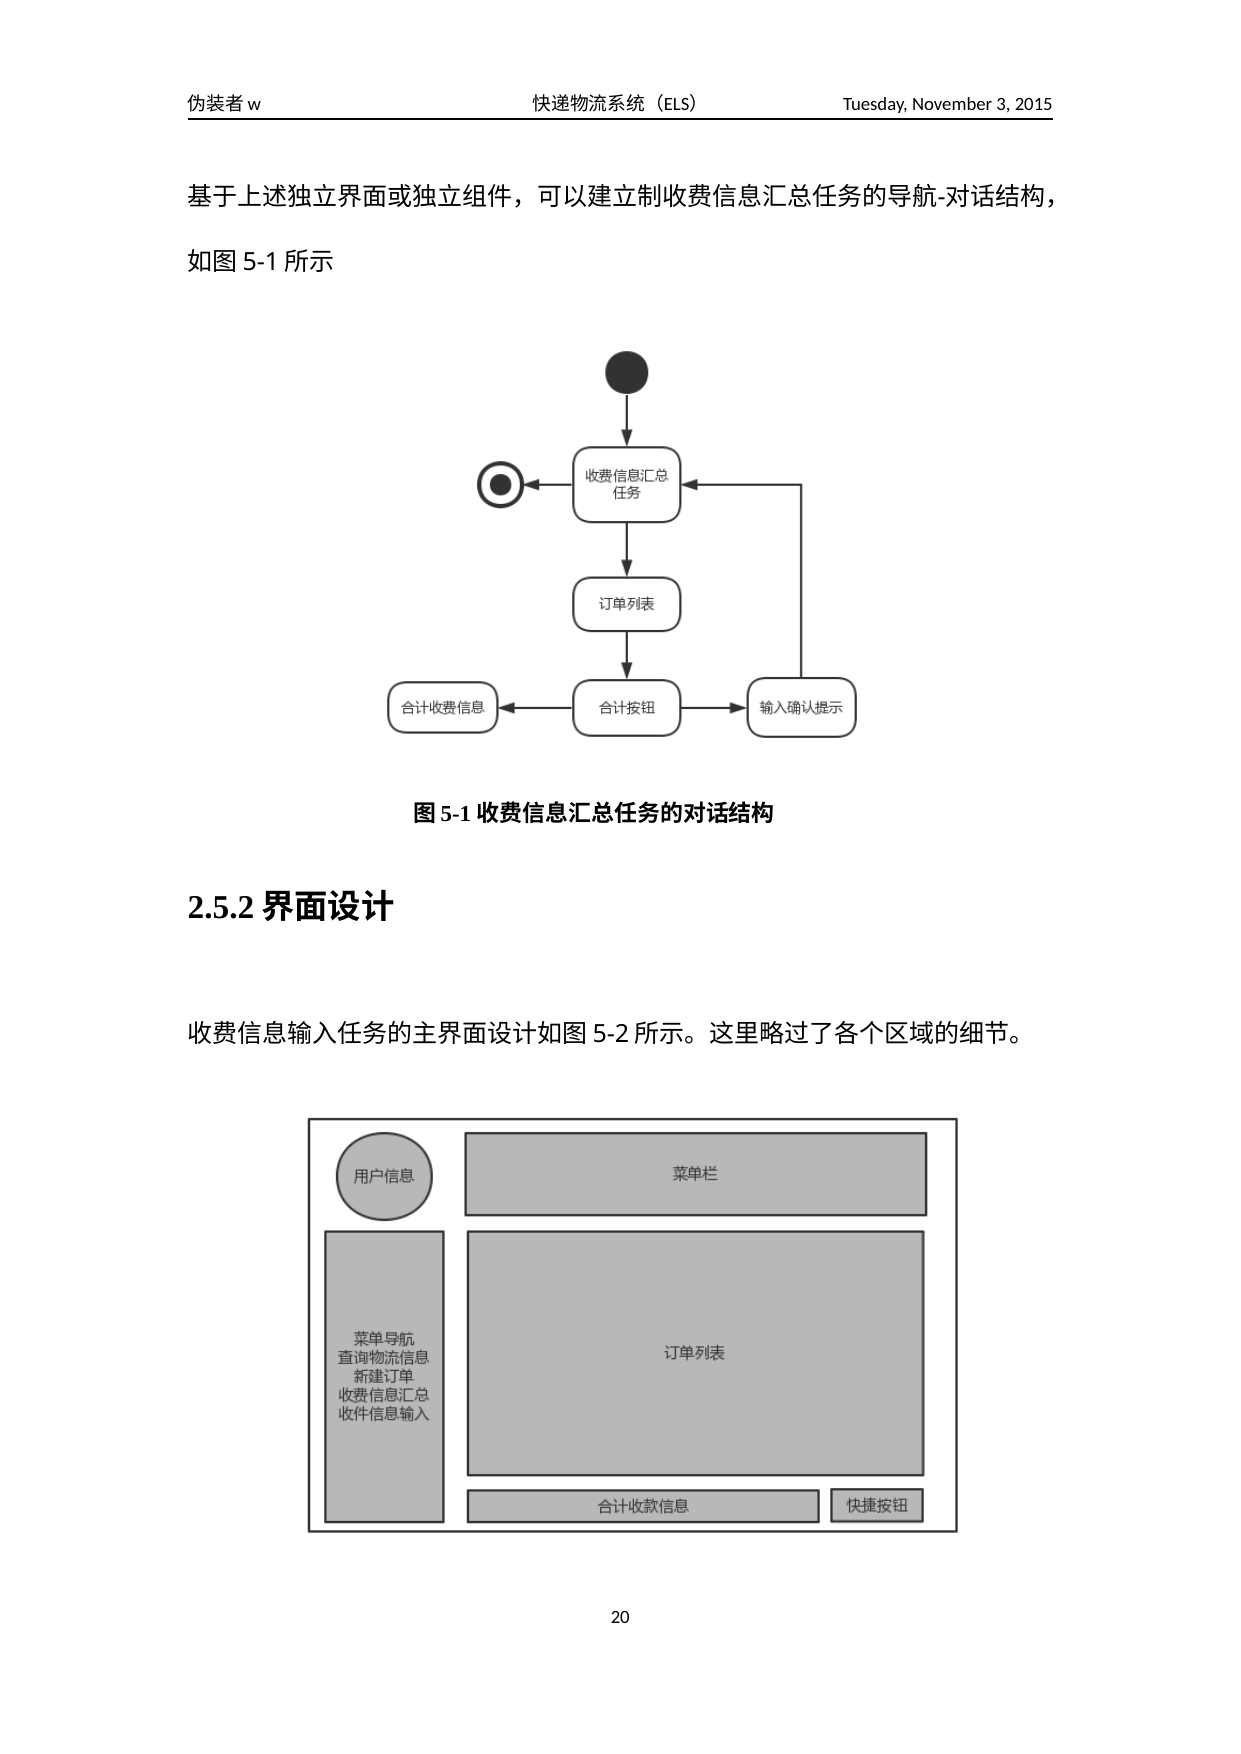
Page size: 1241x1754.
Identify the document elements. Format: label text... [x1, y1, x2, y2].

picture [337, 300, 889, 771]
text 收费信息输入任务的主界面设计如图5-2所示。这里略过了各个区域的细节。 [187, 999, 1053, 1064]
text 图5-1 收费信息汇总任务的对话结构 [187, 779, 1053, 844]
text 基于上述独立界面或独立组件，可以建立制收费信息汇总任务的导航-对话结构，如图5-1所示 [187, 162, 1053, 292]
subtitle 2.5.2界面设计 [187, 872, 1053, 937]
picture [253, 1063, 994, 1569]
